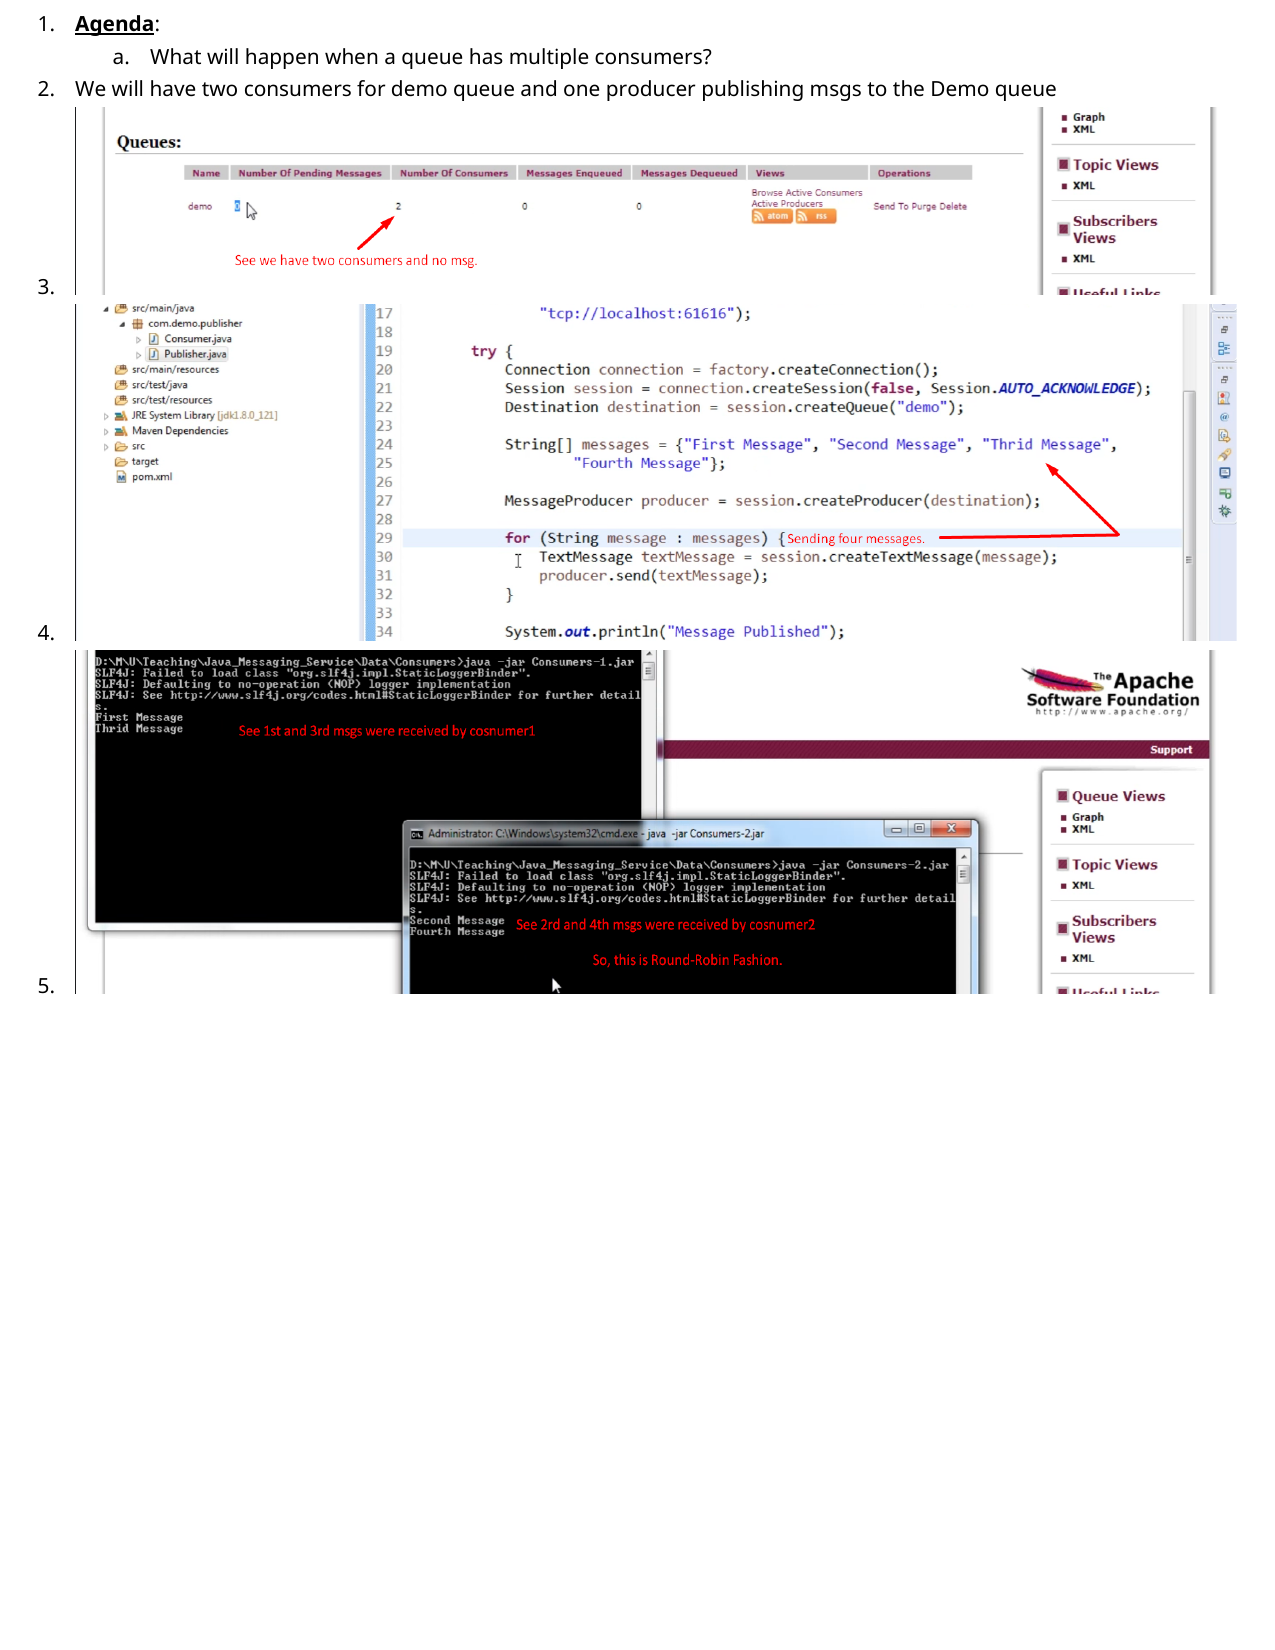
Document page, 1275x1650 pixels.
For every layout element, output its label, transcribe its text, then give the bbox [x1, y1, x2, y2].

picture [75, 304, 1237, 641]
picture [75, 650, 1239, 994]
list We will have two consumers for demo queue and one producer publishing msgs to the Demo queue [37, 74, 1255, 103]
list What will happen when a queue has multiple consumers? [112, 42, 1255, 70]
picture [75, 107, 1240, 295]
list Agenda: [37, 9, 1255, 38]
